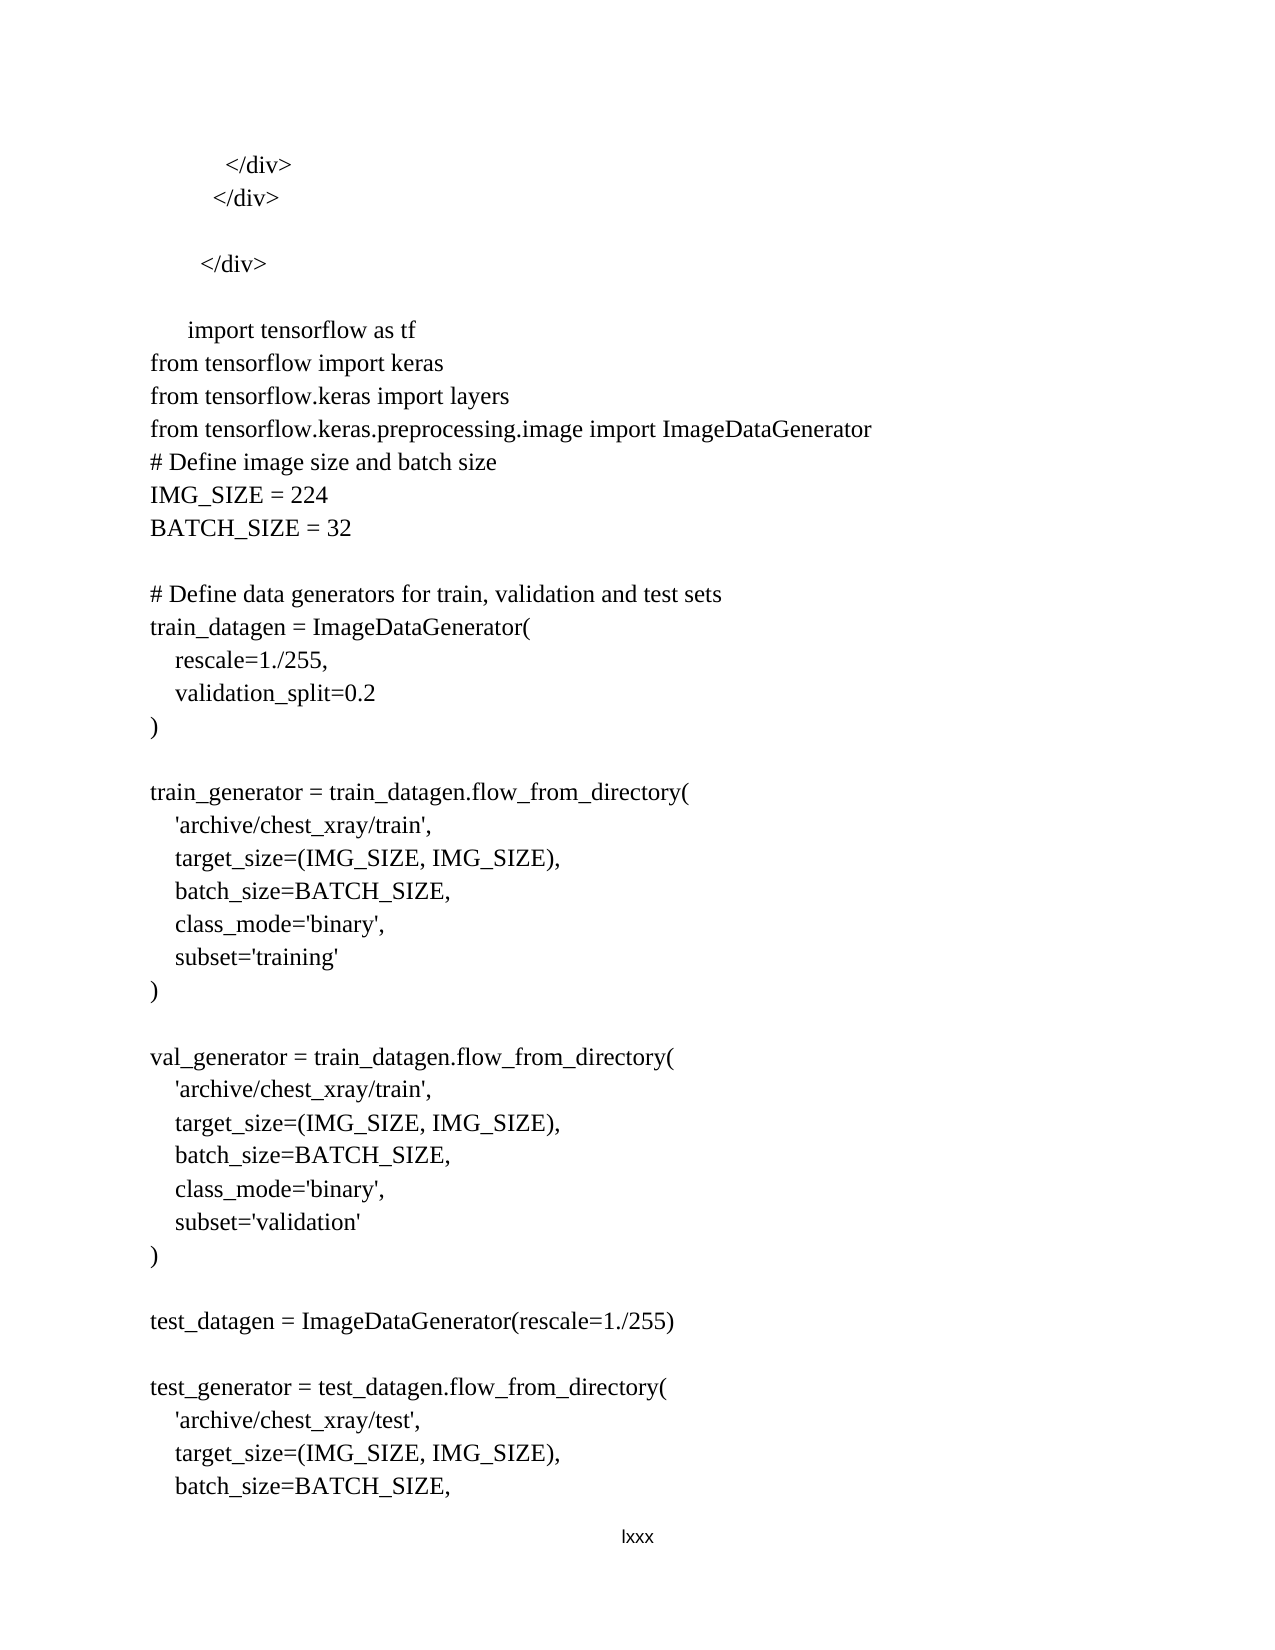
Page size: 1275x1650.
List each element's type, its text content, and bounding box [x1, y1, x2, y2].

text import tensorflow as tf [150, 315, 1125, 344]
text </div> [150, 183, 1125, 212]
text class_mode='binary', [150, 1174, 1125, 1202]
text validation_split=0.2 [150, 678, 1125, 707]
text from tensorflow.keras import layers [150, 381, 1125, 410]
text 'archive/chest_xray/train', [150, 1074, 1125, 1103]
text batch_size=BATCH_SIZE, [150, 1141, 1125, 1169]
text # Define image size and batch size [150, 447, 1125, 476]
text ) [150, 976, 1125, 1004]
text target_size=(IMG_SIZE, IMG_SIZE), [150, 1108, 1125, 1136]
text from tensorflow.keras.preprocessing.image import ImageDataGenerator [150, 414, 1125, 443]
text subset='validation' [150, 1207, 1125, 1235]
text val_generator = train_datagen.flow_from_directory( [150, 1042, 1125, 1070]
text train_generator = train_datagen.flow_from_directory( [150, 777, 1125, 806]
text target_size=(IMG_SIZE, IMG_SIZE), [150, 843, 1125, 872]
text subset='training' [150, 942, 1125, 971]
text from tensorflow import keras [150, 348, 1125, 377]
text IMG_SIZE = 224 [150, 480, 1125, 509]
text BATCH_SIZE = 32 [150, 513, 1125, 542]
text 'archive/chest_xray/train', [150, 810, 1125, 839]
text rescale=1./255, [150, 645, 1125, 674]
text ) [150, 711, 1125, 740]
text train_datagen = ImageDataGenerator( [150, 612, 1125, 641]
text </div> [150, 150, 1125, 179]
text target_size=(IMG_SIZE, IMG_SIZE), [150, 1438, 1125, 1467]
text test_datagen = ImageDataGenerator(rescale=1./255) [150, 1306, 1125, 1334]
text 'archive/chest_xray/test', [150, 1405, 1125, 1433]
text </div> [150, 249, 1125, 278]
text class_mode='binary', [150, 909, 1125, 938]
text # Define data generators for train, validation and test sets [150, 579, 1125, 608]
text ) [150, 1240, 1125, 1268]
text batch_size=BATCH_SIZE, [150, 1471, 1125, 1499]
text test_generator = test_datagen.flow_from_directory( [150, 1372, 1125, 1401]
text batch_size=BATCH_SIZE, [150, 876, 1125, 905]
